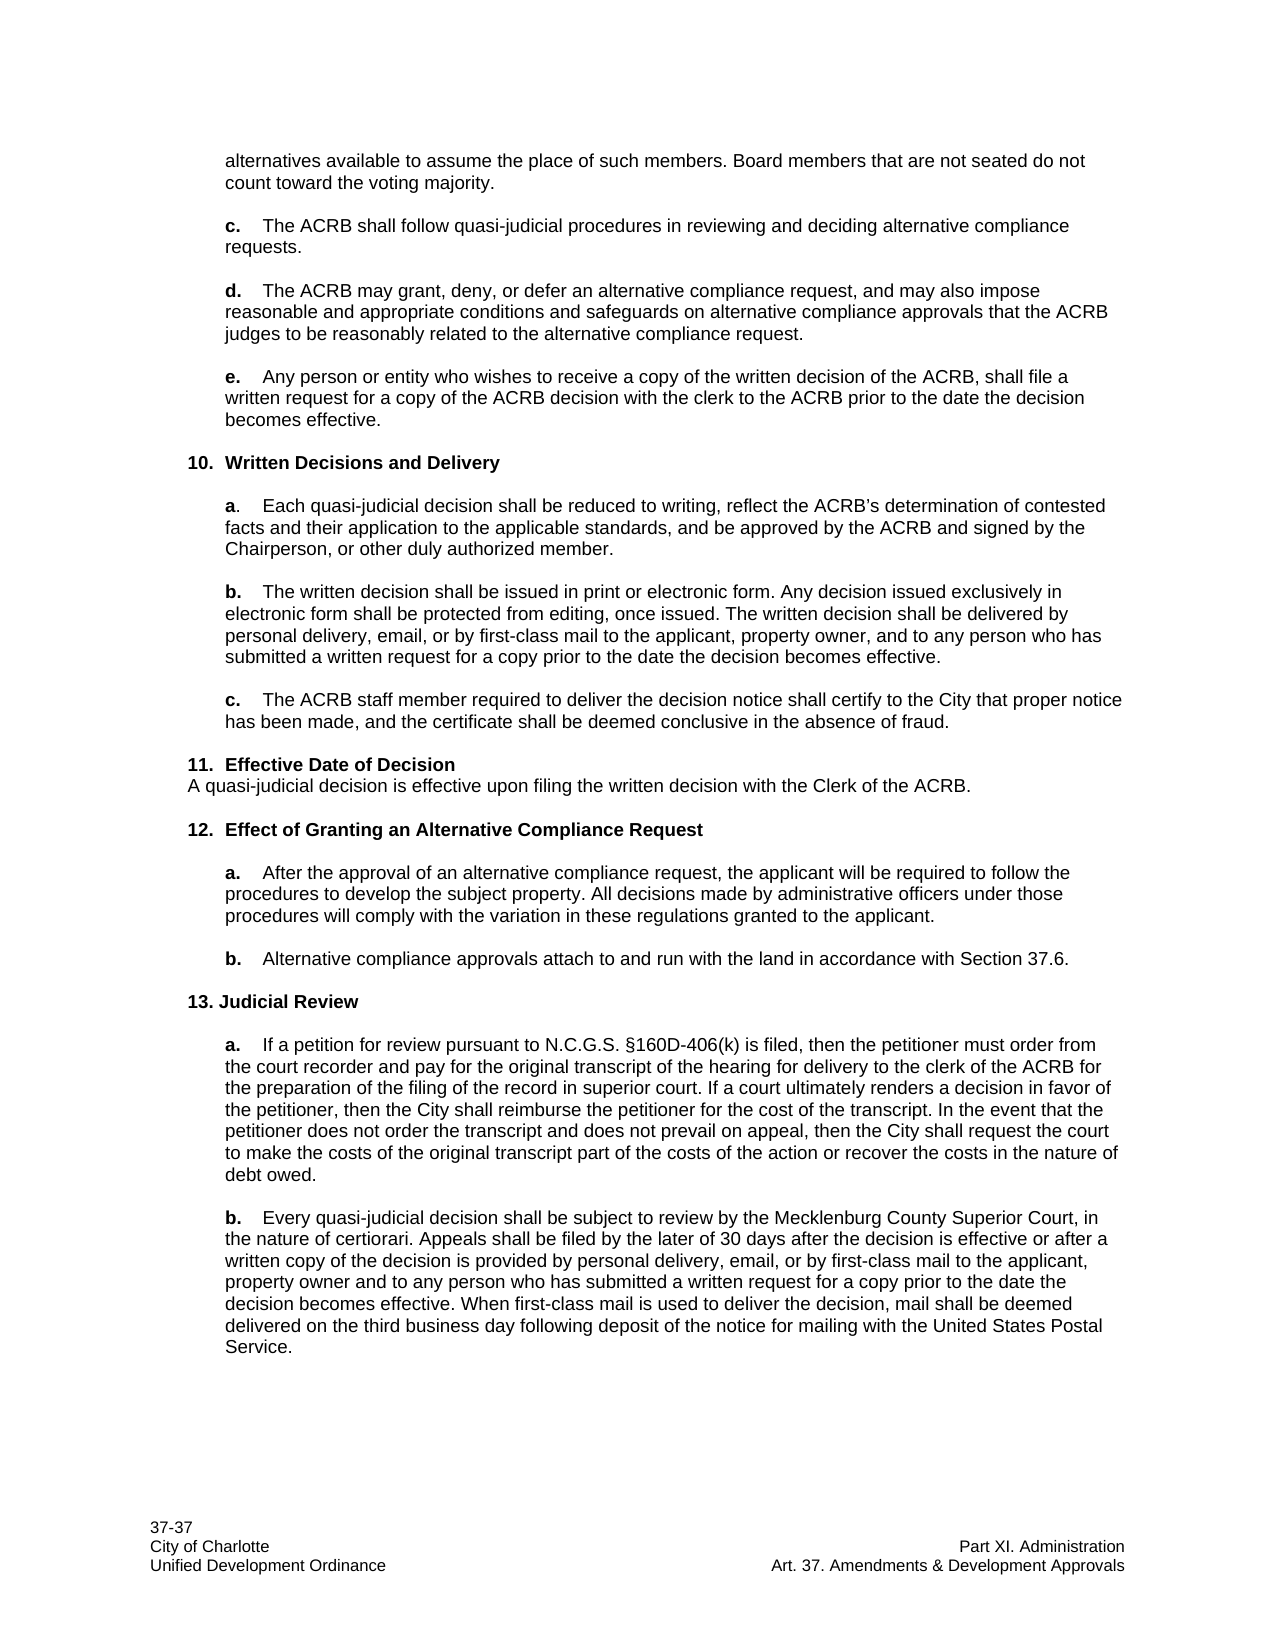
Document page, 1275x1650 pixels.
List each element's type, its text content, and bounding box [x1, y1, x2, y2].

text 11. Effective Date of Decision [150, 754, 1125, 775]
text 10. Written Decisions and Delivery [187, 452, 1125, 473]
text c. The ACRB shall follow quasi-judicial procedures in reviewing and deciding alternative compliance requests. [225, 215, 1125, 258]
text d. The ACRB may grant, deny, or defer an alternative compliance request, and may also impose reasonable and appropriate conditions and safeguards on alternative compliance approvals that the ACRB judges to be reasonably related to the alternative compliance request. [225, 279, 1125, 344]
text b. Alternative compliance approvals attach to and run with the land in accordance with Section 37.6. [225, 948, 1125, 969]
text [225, 150, 1125, 193]
text a. After the approval of an alternative compliance request, the applicant will be required to follow the procedures to develop the subject property. All decisions made by administrative officers under those procedures will comply with the variation in these regulations granted to the applicant. [225, 862, 1125, 926]
text c. The ACRB staff member required to deliver the decision notice shall certify to the City that proper notice has been made, and the certificate shall be deemed conclusive in the absence of fraud. [225, 689, 1125, 732]
text a. Each quasi-judicial decision shall be reduced to writing, reflect the ACRB’s determination of contested facts and their application to the applicable standards, and be approved by the ACRB and signed by the Chairperson, or other duly authorized member. [225, 495, 1125, 560]
text 12. Effect of Granting an Alternative Compliance Request [187, 818, 1125, 840]
text e. Any person or entity who wishes to receive a copy of the written decision of the ACRB, shall file a written request for a copy of the ACRB decision with the clerk to the ACRB prior to the date the decision becomes effective. [225, 366, 1125, 430]
text A quasi-judicial decision is effective upon filing the written decision with the Clerk of the ACRB. [187, 775, 1125, 797]
text b. The written decision shall be issued in print or electronic form. Any decision issued exclusively in electronic form shall be protected from editing, once issued. The written decision shall be delivered by personal delivery, email, or by first-class mail to the applicant, property owner, and to any person who has submitted a written request for a copy prior to the date the decision becomes effective. [225, 581, 1125, 667]
text b. Every quasi-judicial decision shall be subject to review by the Mecklenburg County Superior Court, in the nature of certiorari. Appeals shall be filed by the later of 30 days after the decision is effective or after a written copy of the decision is provided by personal delivery, email, or by first-class mail to the applicant, property owner and to any person who has submitted a written request for a copy prior to the date the decision becomes effective. When first-class mail is used to deliver the decision, mail shall be deemed delivered on the third business day following deposit of the notice for mailing with the United States Postal Service. [225, 1207, 1125, 1357]
text 13. Judicial Review [187, 991, 1125, 1012]
text a. If a petition for review pursuant to N.C.G.S. §160D-406(k) is filed, then the petitioner must order from the court recorder and pay for the original transcript of the hearing for delivery to the clerk of the ACRB for the preparation of the filing of the record in superior court. If a court ultimately renders a decision in favor of the petitioner, then the City shall reimburse the petitioner for the cost of the transcript. In the event that the petitioner does not order the transcript and does not prevail on appeal, then the City shall request the court to make the costs of the original transcript part of the costs of the action or recover the costs in the nature of debt owed. [225, 1034, 1125, 1185]
